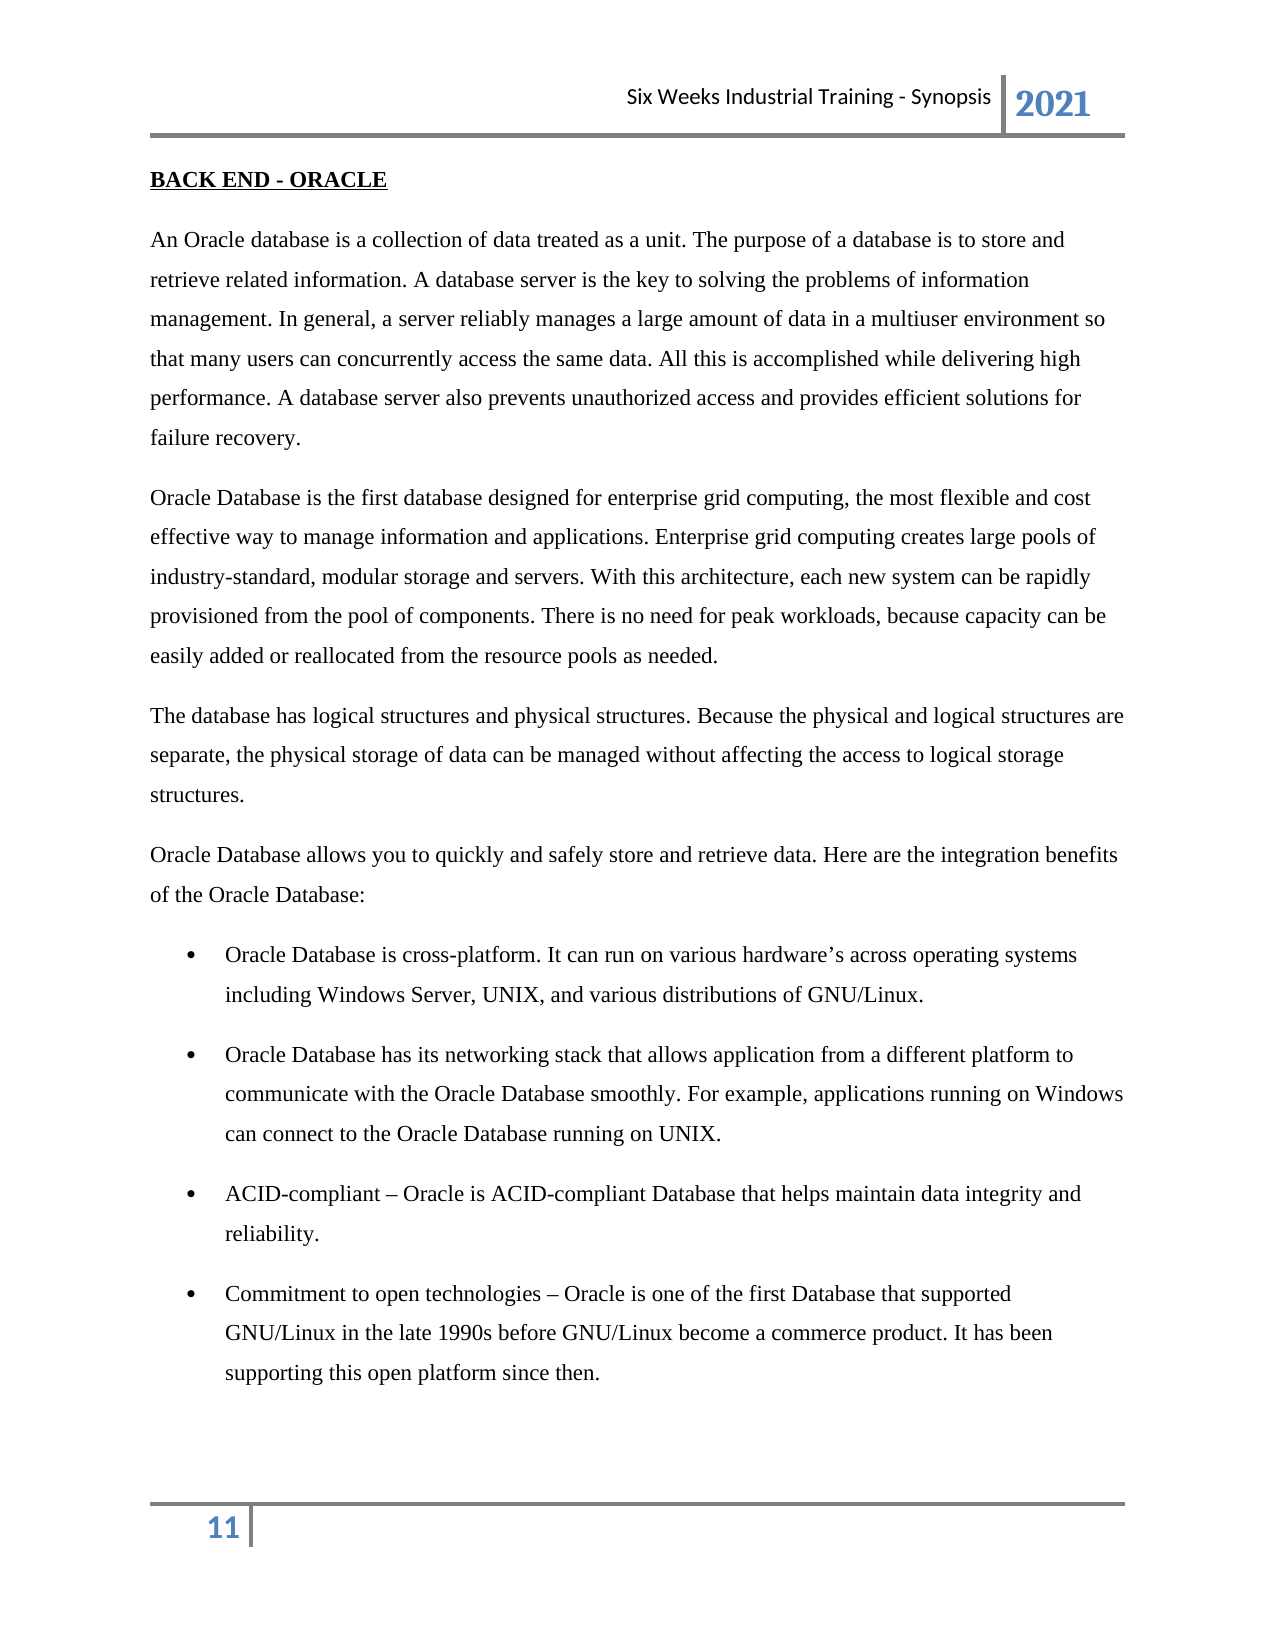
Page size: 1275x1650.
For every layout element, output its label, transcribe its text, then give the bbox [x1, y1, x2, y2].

list Commitment to open technologies – Oracle is one of the first Database that supported GNU/Linux in the late 1990s before GNU/Linux become a commerce product. It has been supporting this open platform since then. [187, 1280, 1125, 1385]
text An Oracle database is a collection of data treated as a unit. The purpose of a database is to store and retrieve related information. A database server is the key to solving the problems of information management. In general, a server reliably manages a large amount of data in a multiuser environment so that many users can concurrently access the same data. All this is accomplished while delivering high performance. A database server also prevents unauthorized access and provides efficient solutions for failure recovery. [150, 226, 1125, 450]
text Oracle Database allows you to quickly and safely store and retrieve data. Here are the integration benefits of the Oracle Database: [150, 841, 1125, 907]
list ACID-compliant – Oracle is ACID-compliant Database that helps maintain data integrity and reliability. [187, 1180, 1125, 1246]
text The database has logical structures and physical structures. Because the physical and logical structures are separate, the physical storage of data can be managed without affecting the access to logical storage structures. [150, 702, 1125, 807]
text BACK END - ORACLE [150, 166, 1125, 192]
list Oracle Database is cross-platform. It can run on various hardware’s across operating systems including Windows Server, UNIX, and various distributions of GNU/Linux. [187, 941, 1125, 1007]
text Oracle Database is the first database designed for enterprise grid computing, the most flexible and cost effective way to manage information and applications. Enterprise grid computing creates large pools of industry-standard, modular storage and servers. With this architecture, each new system can be rapidly provisioned from the pool of components. There is no need for peak workloads, because capacity can be easily added or reallocated from the resource pools as needed. [150, 484, 1125, 668]
list Oracle Database has its networking stack that allows application from a different platform to communicate with the Oracle Database smoothly. For example, applications running on Windows can connect to the Oracle Database running on UNIX. [187, 1041, 1125, 1146]
